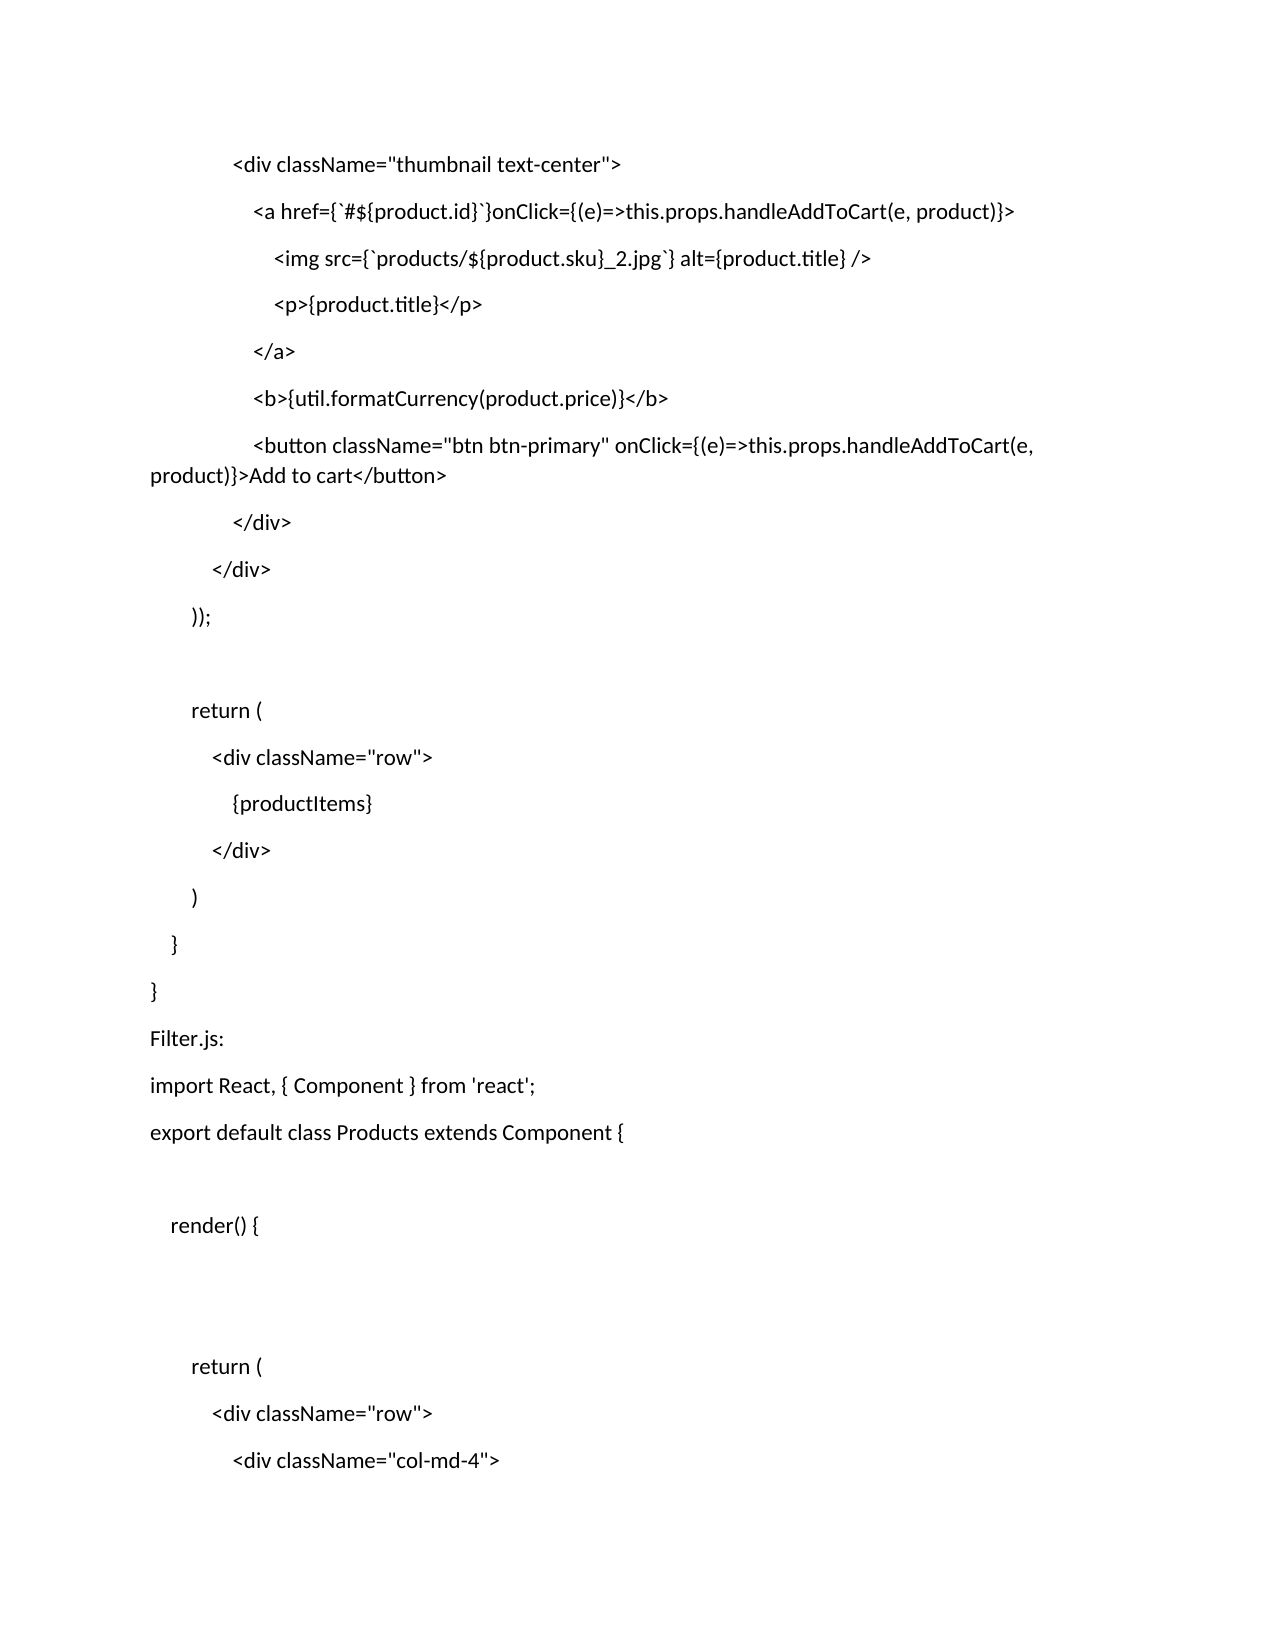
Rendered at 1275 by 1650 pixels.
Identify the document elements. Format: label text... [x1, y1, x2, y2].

text render() { [150, 1211, 1125, 1239]
text </a> [150, 337, 1125, 366]
text </div> [150, 508, 1125, 536]
text } [150, 977, 1125, 1005]
text import React, { Component } from 'react'; [150, 1071, 1125, 1099]
text <div className="col-md-4"> [150, 1446, 1125, 1474]
text <a href={`#${product.id}`}onClick={(e)=>this.props.handleAddToCart(e, product)}> [150, 197, 1125, 225]
text <p>{product.title}</p> [150, 291, 1125, 319]
text <div className="row"> [150, 1399, 1125, 1427]
text return ( [150, 696, 1125, 724]
text <b>{util.formatCurrency(product.price)}</b> [150, 384, 1125, 412]
text Filter.js: [150, 1024, 1125, 1052]
text <img src={`products/${product.sku}_2.jpg`} alt={product.title} /> [150, 244, 1125, 272]
text return ( [150, 1352, 1125, 1380]
text ) [150, 883, 1125, 911]
text export default class Products extends Component { [150, 1118, 1125, 1146]
text </div> [150, 555, 1125, 583]
text <div className="thumbnail text-center"> [150, 150, 1125, 178]
text } [150, 930, 1125, 958]
text <div className="row"> [150, 743, 1125, 771]
text </div> [150, 836, 1125, 864]
text )); [150, 602, 1125, 630]
text <button className="btn btn-primary" onClick={(e)=>this.props.handleAddToCart(e, product)}>Add to cart</button> [150, 431, 1125, 489]
text {productItems} [150, 789, 1125, 818]
